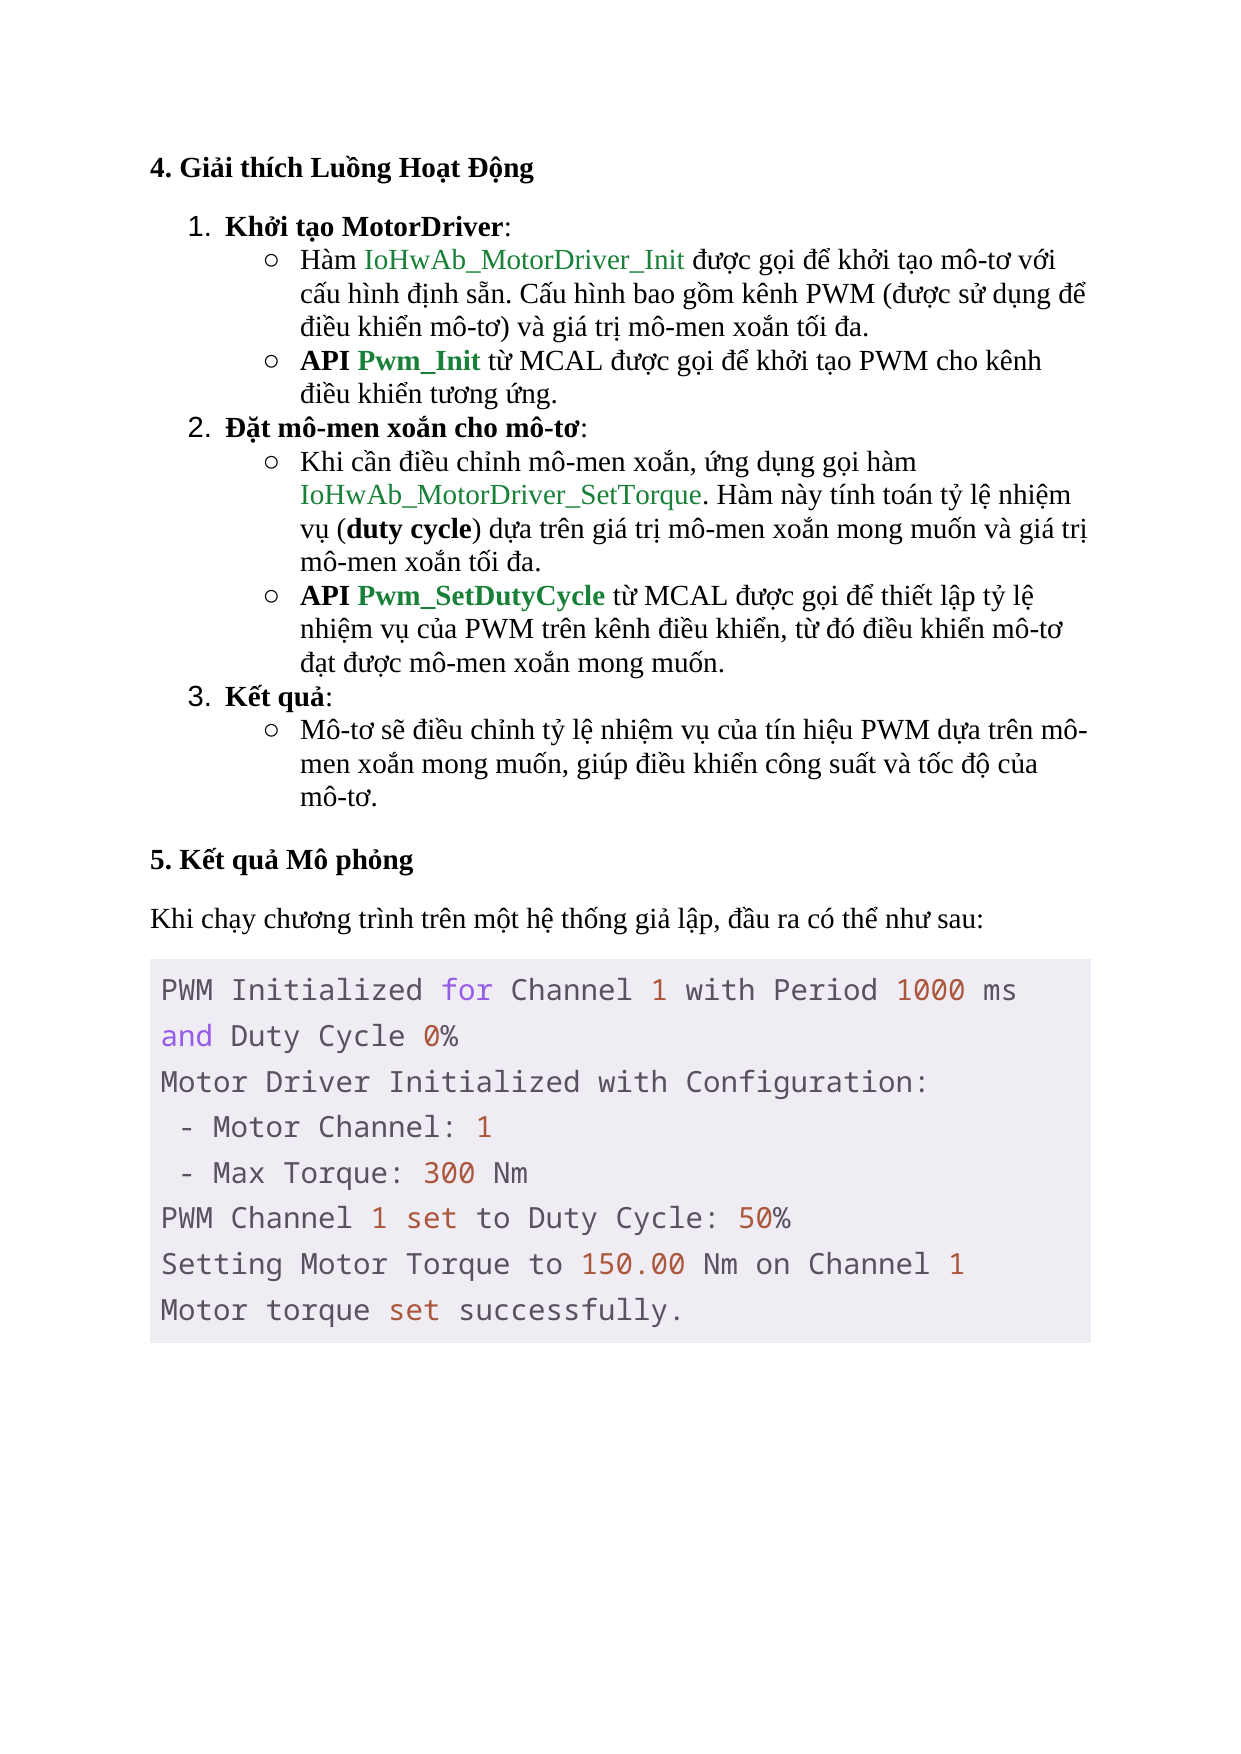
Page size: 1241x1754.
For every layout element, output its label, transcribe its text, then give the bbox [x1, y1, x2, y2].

text Khi chạy chương trình trên một hệ thống giả lập, đầu ra có thể như sau: [150, 901, 1090, 934]
list Khi cần điều chỉnh mô-men xoắn, ứng dụng gọi hàm IoHwAb_MotorDriver_SetTorque. Hàm này tính toán tỷ lệ nhiệm vụ (duty cycle) dựa trên giá trị mô-men xoắn mong muốn và giá trị mô-men xoắn tối đa. [262, 444, 1090, 578]
list Mô-tơ sẽ điều chỉnh tỷ lệ nhiệm vụ của tín hiệu PWM dựa trên mô-men xoắn mong muốn, giúp điều khiển công suất và tốc độ của mô-tơ. [262, 712, 1090, 813]
list Đặt mô-men xoắn cho mô-tơ: [187, 410, 1090, 444]
list Kết quả: [187, 679, 1090, 712]
table_header PWM Initialized for Channel 1 with Period 1000 ms and Duty Cycle 0% Motor Driver Initialized with Configuration: - Motor Channel: 1 - Max Torque: 300 Nm PWM Channel 1 set to Duty Cycle: 50% Setting Motor Torque to 150.00 Nm on Channel 1 Motor torque set successfully. [150, 959, 1091, 1343]
list API Pwm_Init từ MCAL được gọi để khởi tạo PWM cho kênh điều khiển tương ứng. [262, 343, 1090, 410]
subtitle 5. Kết quả Mô phỏng [150, 842, 1090, 876]
subtitle 4. Giải thích Luồng Hoạt Động [150, 150, 1090, 183]
list Khởi tạo MotorDriver: [187, 208, 1090, 242]
list API Pwm_SetDutyCycle từ MCAL được gọi để thiết lập tỷ lệ nhiệm vụ của PWM trên kênh điều khiển, từ đó điều khiển mô-tơ đạt được mô-men xoắn mong muốn. [262, 578, 1090, 679]
list Hàm IoHwAb_MotorDriver_Init được gọi để khởi tạo mô-tơ với cấu hình định sẵn. Cấu hình bao gồm kênh PWM (được sử dụng để điều khiển mô-tơ) và giá trị mô-men xoắn tối đa. [262, 242, 1090, 343]
